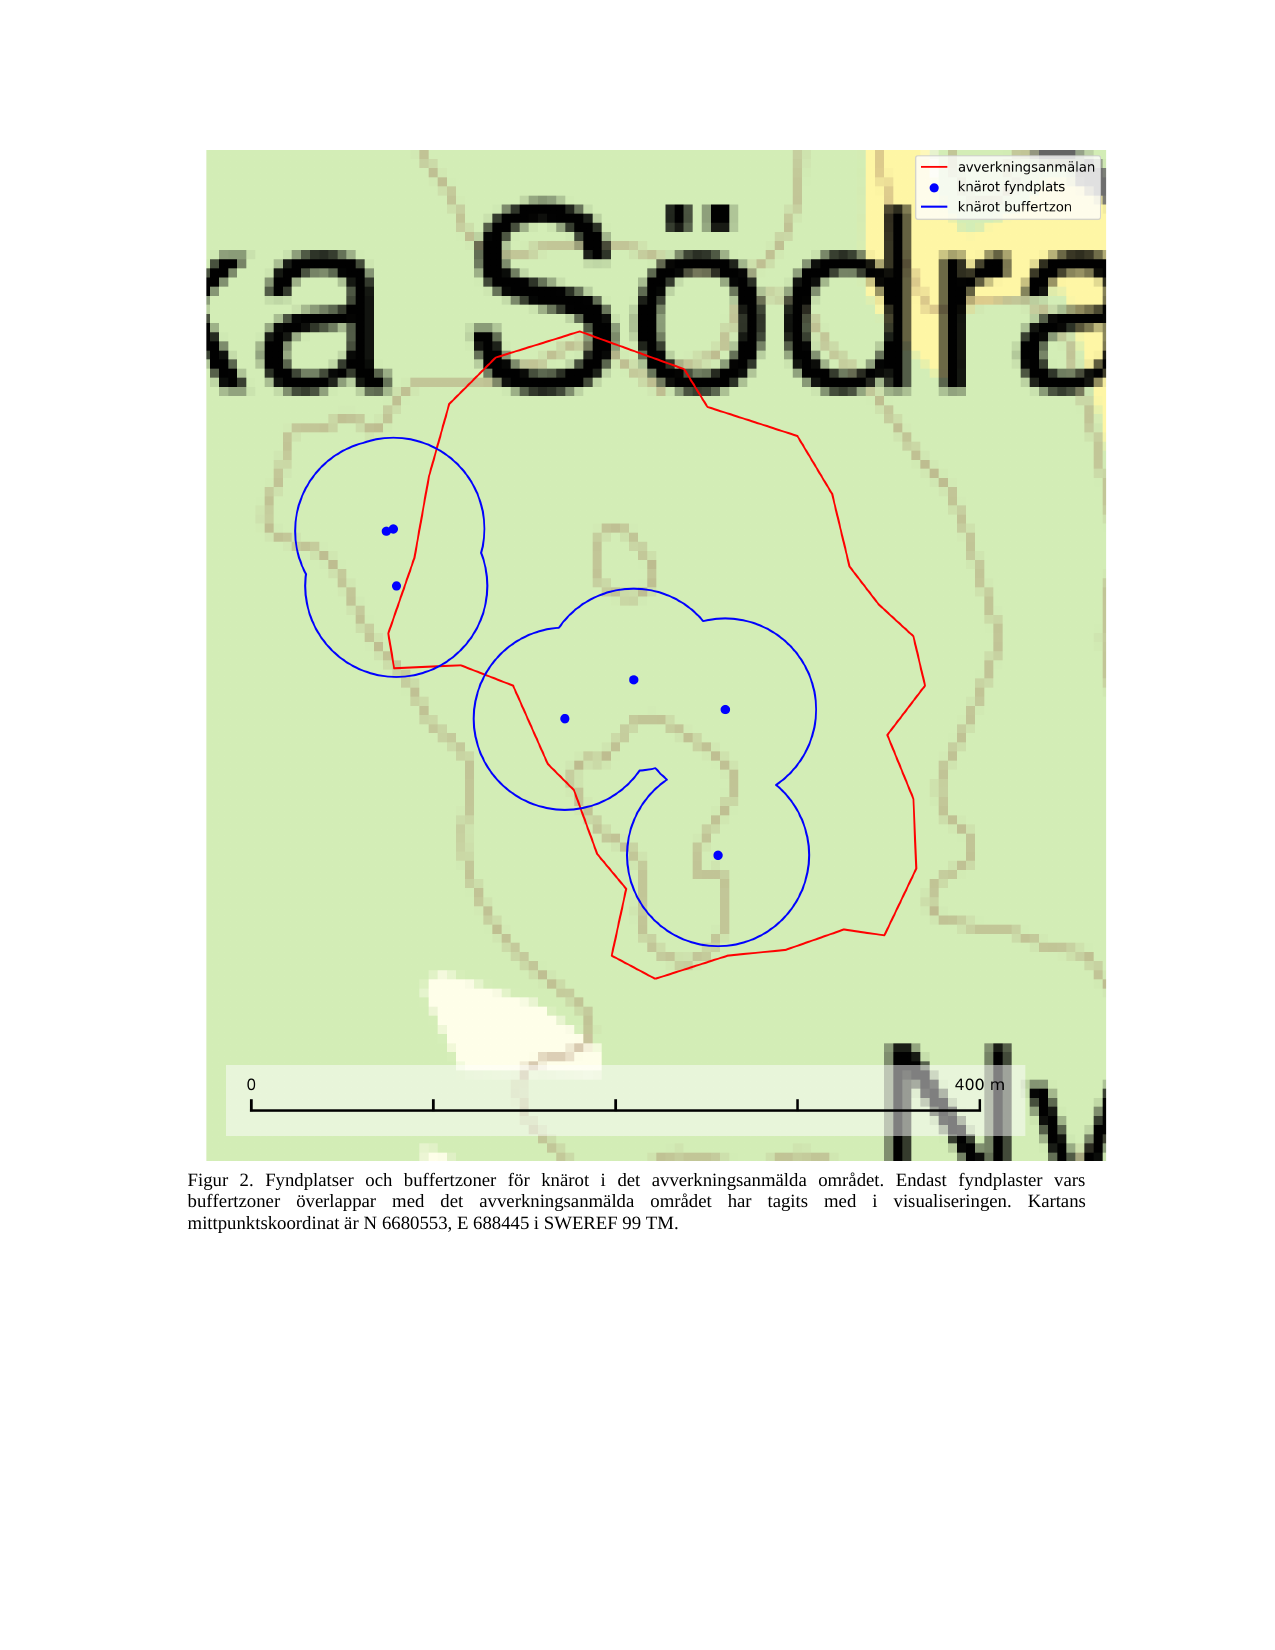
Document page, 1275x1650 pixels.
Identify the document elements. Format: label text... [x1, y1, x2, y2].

text Figur 2. Fyndplatser och buffertzoner för knärot i det avverkningsanmälda området. Endast fyndplaster vars buffertzoner överlappar med det avverkningsanmälda området har tagits med i visualiseringen. Kartans mittpunktskoordinat är N 6680553, E 688445 i SWEREF 99 TM. [187, 1168, 1087, 1233]
picture [206, 150, 1107, 1161]
